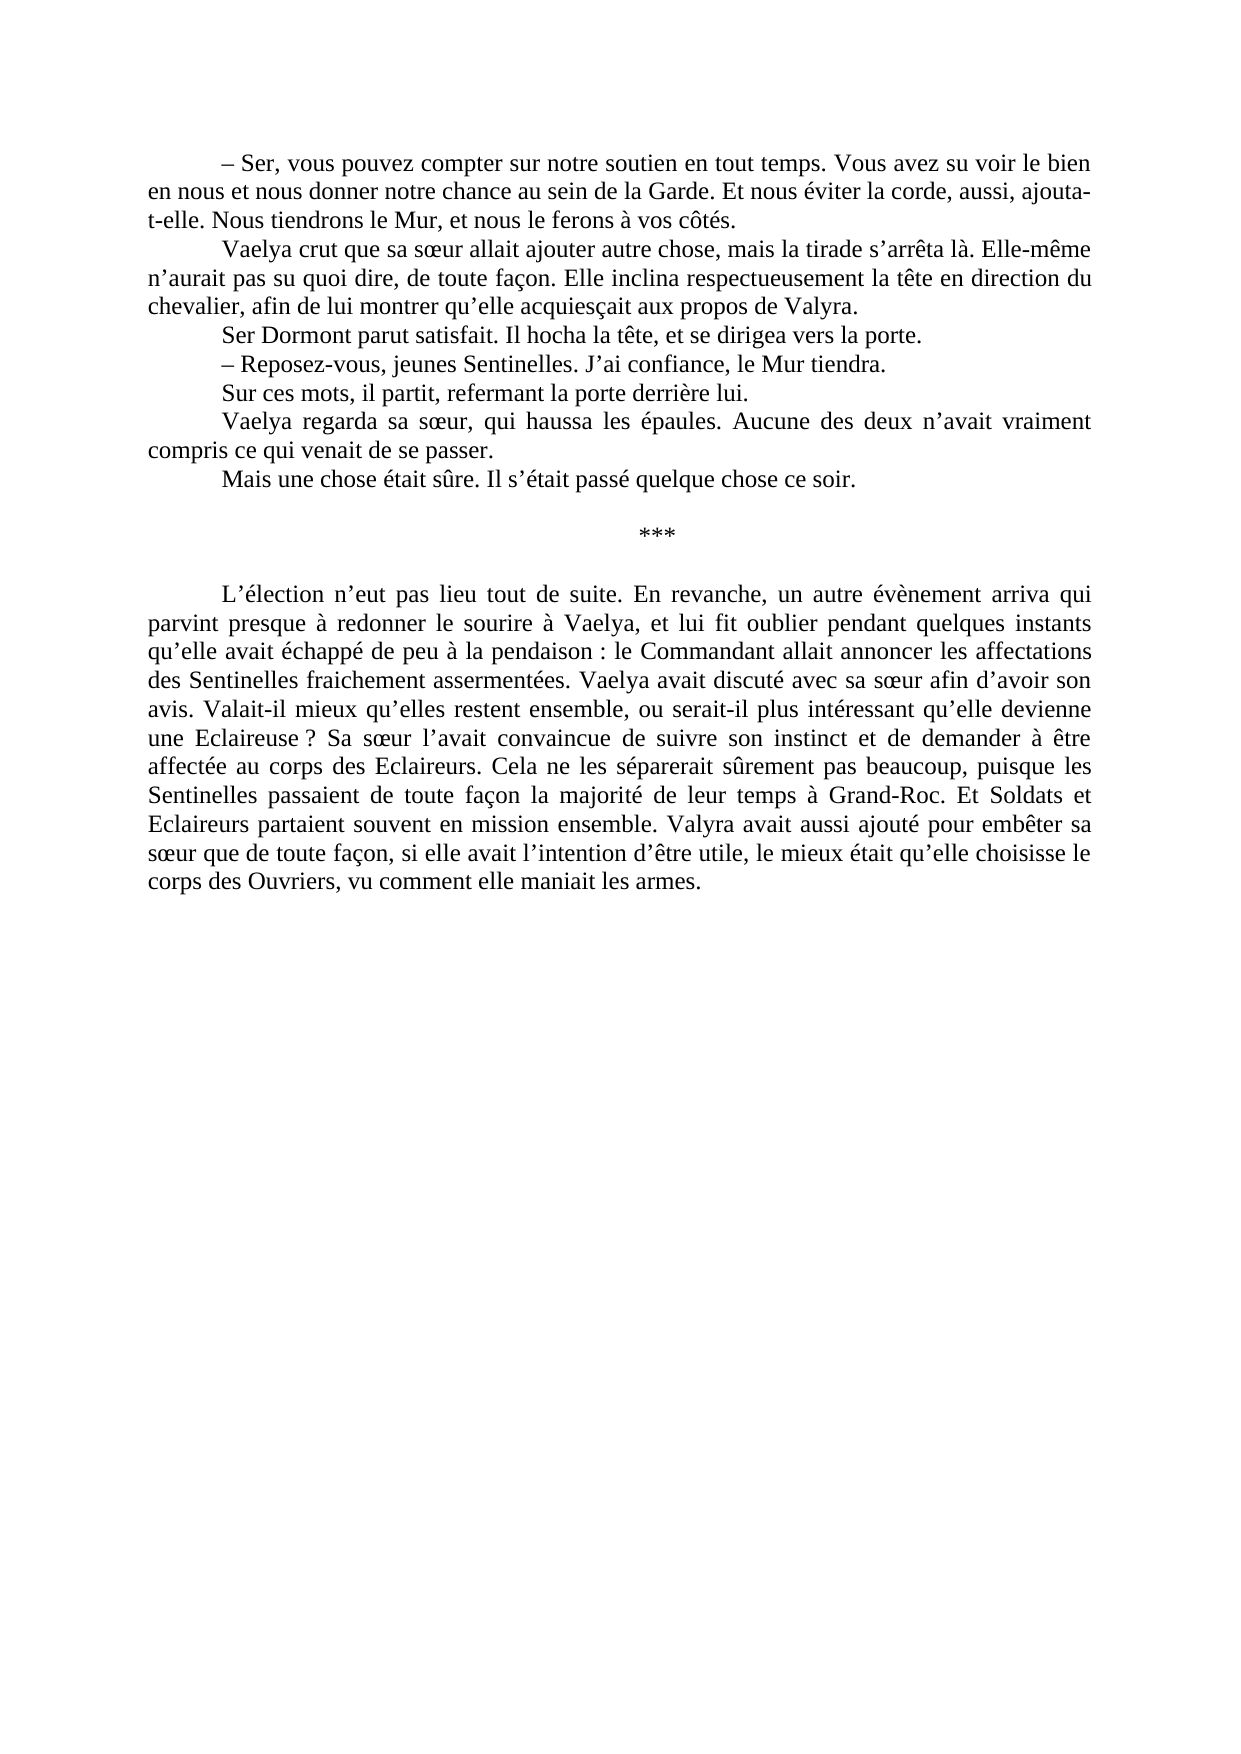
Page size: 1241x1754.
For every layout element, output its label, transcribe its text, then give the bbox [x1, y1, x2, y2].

text Sur ces mots, il partit, refermant la porte derrière lui. [148, 378, 1093, 406]
text *** [148, 521, 1093, 550]
text Ser Dormont parut satisfait. Il hocha la tête, et se dirigea vers la porte. [148, 320, 1093, 349]
text – Ser, vous pouvez compter sur notre soutien en tout temps. Vous avez su voir le bien en nous et nous donner notre chance au sein de la Garde. Et nous éviter la corde, aussi, ajouta-t-elle. Nous tiendrons le Mur, et nous le ferons à vos côtés. [148, 148, 1093, 234]
text Mais une chose était sûre. Il s’était passé quelque chose ce soir. [148, 464, 1093, 493]
text Vaelya crut que sa sœur allait ajouter autre chose, mais la tirade s’arrêta là. Elle-même n’aurait pas su quoi dire, de toute façon. Elle inclina respectueusement la tête en direction du chevalier, afin de lui montrer qu’elle acquiesçait aux propos de Valyra. [148, 234, 1093, 320]
text Vaelya regarda sa sœur, qui haussa les épaules. Aucune des deux n’avait vraiment compris ce qui venait de se passer. [148, 406, 1093, 464]
text L’élection n’eut pas lieu tout de suite. En revanche, un autre évènement arriva qui parvint presque à redonner le sourire à Vaelya, et lui fit oublier pendant quelques instants qu’elle avait échappé de peu à la pendaison : le Commandant allait annoncer les affectations des Sentinelles fraichement assermentées. Vaelya avait discuté avec sa sœur afin d’avoir son avis. Valait-il mieux qu’elles restent ensemble, ou serait-il plus intéressant qu’elle devienne une Eclaireuse ? Sa sœur l’avait convaincue de suivre son instinct et de demander à être affectée au corps des Eclaireurs. Cela ne les séparerait sûrement pas beaucoup, puisque les Sentinelles passaient de toute façon la majorité de leur temps à Grand-Roc. Et Soldats et Eclaireurs partaient souvent en mission ensemble. Valyra avait aussi ajouté pour embêter sa sœur que de toute façon, si elle avait l’intention d’être utile, le mieux était qu’elle choisisse le corps des Ouvriers, vu comment elle maniait les armes. [148, 579, 1093, 895]
text – Reposez-vous, jeunes Sentinelles. J’ai confiance, le Mur tiendra. [148, 349, 1093, 378]
